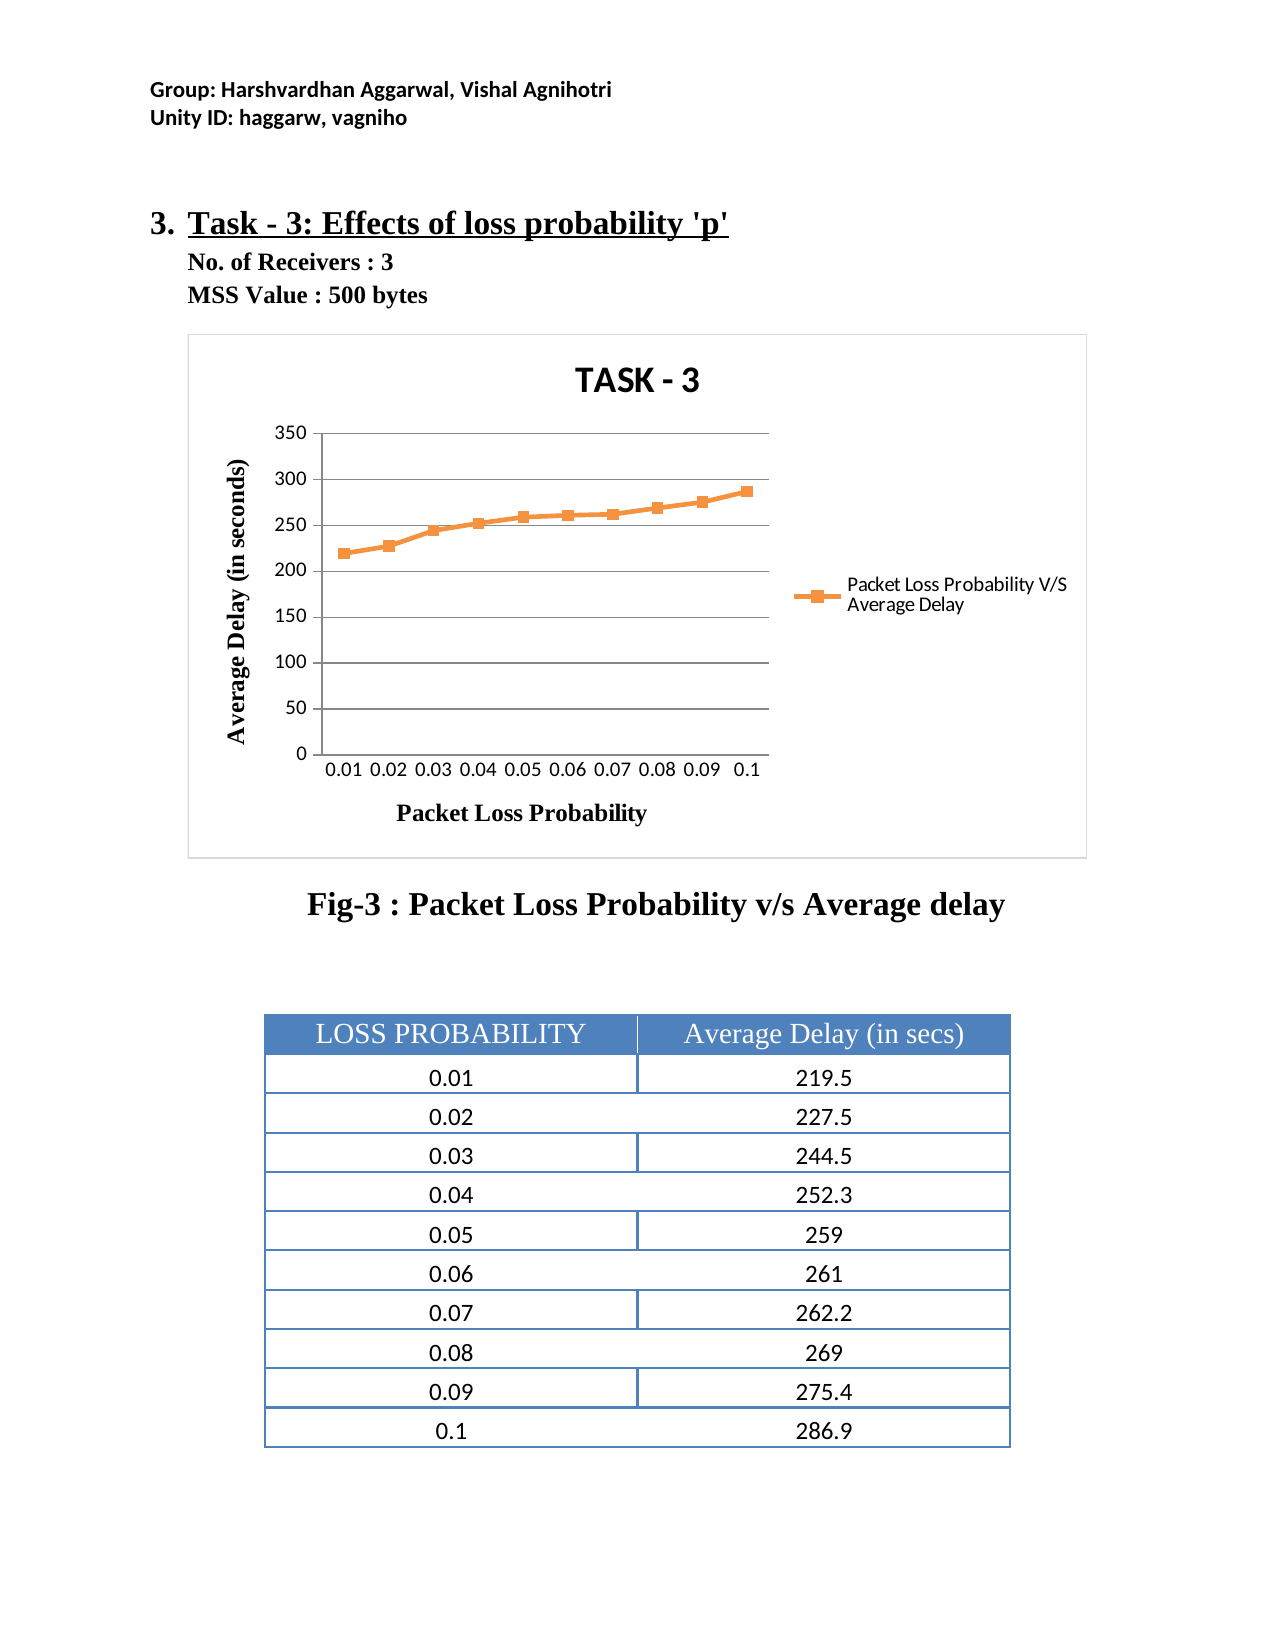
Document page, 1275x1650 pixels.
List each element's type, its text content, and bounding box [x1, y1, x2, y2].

table_cell 0.05 [266, 1212, 636, 1249]
table_cell 244.5 [639, 1134, 1009, 1171]
table_cell 252.3 [638, 1173, 1009, 1210]
table_cell 227.5 [638, 1094, 1009, 1132]
table_cell 269 [638, 1330, 1009, 1367]
table_cell 0.07 [266, 1291, 636, 1328]
table_cell 0.02 [266, 1094, 637, 1132]
table_cell 262.2 [639, 1291, 1009, 1328]
table_cell 0.03 [266, 1134, 636, 1171]
table_cell 0.09 [266, 1369, 636, 1406]
table_cell 286.9 [638, 1409, 1009, 1446]
table_cell 0.01 [266, 1055, 636, 1092]
table_header Average Delay (in secs) [638, 1016, 1009, 1053]
table_cell 261 [638, 1251, 1009, 1289]
table_cell 275.4 [639, 1369, 1009, 1406]
table_cell 0.08 [266, 1330, 637, 1367]
table_header Loss Probability [266, 1016, 637, 1053]
list Task - 3: Effects of loss probability 'p' [150, 203, 1125, 241]
table_cell 0.06 [266, 1251, 637, 1289]
list MSS Value : 500 bytes [187, 280, 1125, 309]
table_cell 219.5 [639, 1055, 1009, 1092]
table_cell 0.1 [266, 1409, 637, 1446]
table_cell 259 [639, 1212, 1009, 1249]
list No. of Receivers : 3 [187, 247, 1125, 276]
table_cell 0.04 [266, 1173, 637, 1210]
text Fig-3 : Packet Loss Probability v/s Average delay [150, 884, 1125, 922]
